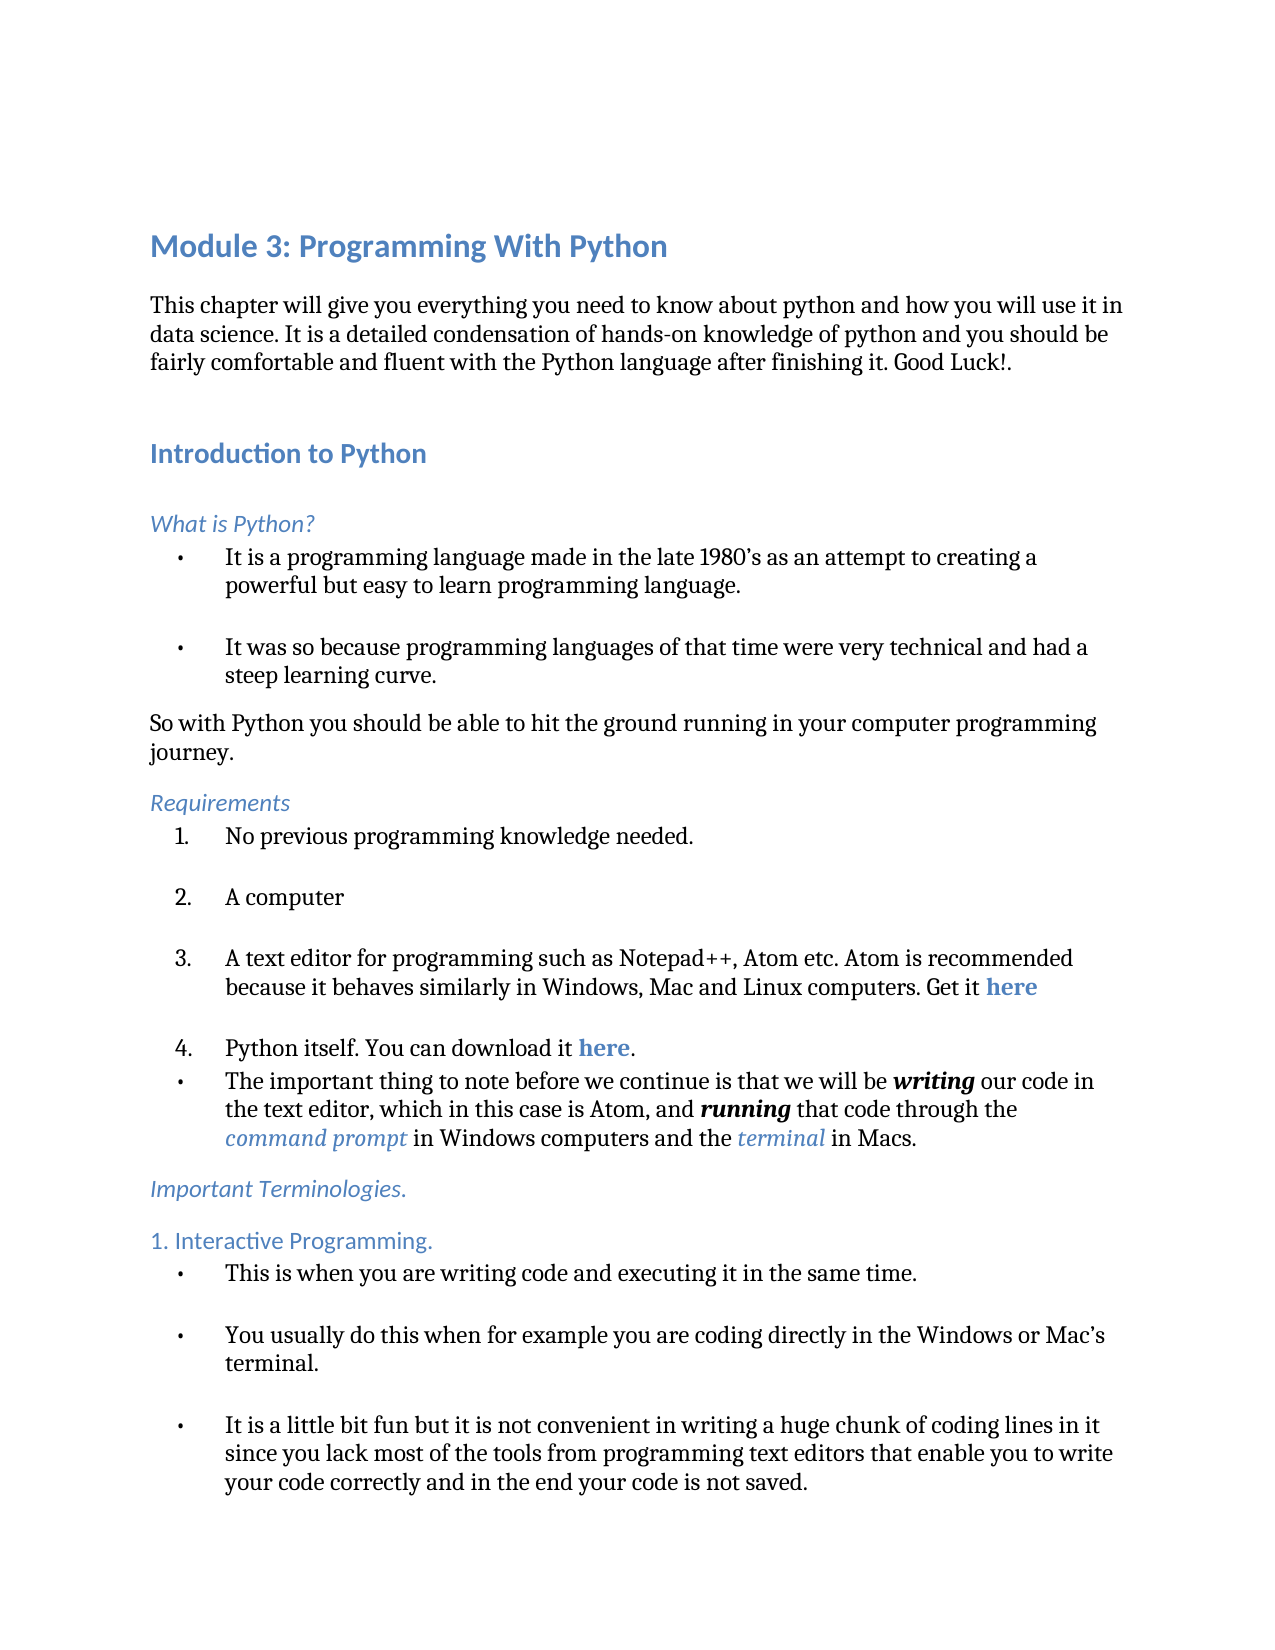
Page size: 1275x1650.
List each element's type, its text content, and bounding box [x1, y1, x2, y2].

list A text editor for programming such as Notepad++, Atom etc. Atom is recommended because it behaves similarly in Windows, Mac and Linux computers. Get it here [175, 944, 1125, 1030]
text This chapter will give you everything you need to know about python and how you will use it in data science. It is a detailed condensation of hands-on knowledge of python and you should be fairly comfortable and fluent with the Python language after finishing it. Good Luck!. [150, 291, 1125, 377]
subtitle Module 3: Programming With Python [150, 225, 1125, 266]
list It was so because programming languages of that time were very technical and had a steep learning curve. [175, 633, 1125, 690]
list Python itself. You can download it here. [175, 1034, 1125, 1063]
list The important thing to note before we continue is that we will be writing our code in the text editor, which in this case is Atom, and running that code through the command prompt in Windows computers and the terminal in Macs. [175, 1067, 1125, 1153]
list This is when you are writing code and executing it in the same time. [175, 1259, 1125, 1317]
list It is a programming language made in the late 1980’s as an attempt to creating a powerful but easy to learn programming language. [175, 543, 1125, 629]
subtitle 1. Interactive Programming. [150, 1225, 1125, 1256]
text So with Python you should be able to hit the ground running in your computer programming journey. [150, 709, 1125, 766]
subtitle Introduction to Python [150, 435, 1125, 471]
list It is a little bit fun but it is not convenient in writing a huge chunk of coding lines in it since you lack most of the tools from programming text editors that enable you to write your code correctly and in the end your code is not saved. [175, 1411, 1125, 1497]
list No previous programming knowledge needed. [175, 822, 1125, 879]
list You usually do this when for example you are coding directly in the Windows or Mac’s terminal. [175, 1321, 1125, 1407]
subtitle What is Python? [150, 508, 1125, 539]
subtitle Requirements [150, 787, 1125, 818]
subtitle Important Terminologies. [150, 1174, 1125, 1204]
list A computer [175, 883, 1125, 940]
